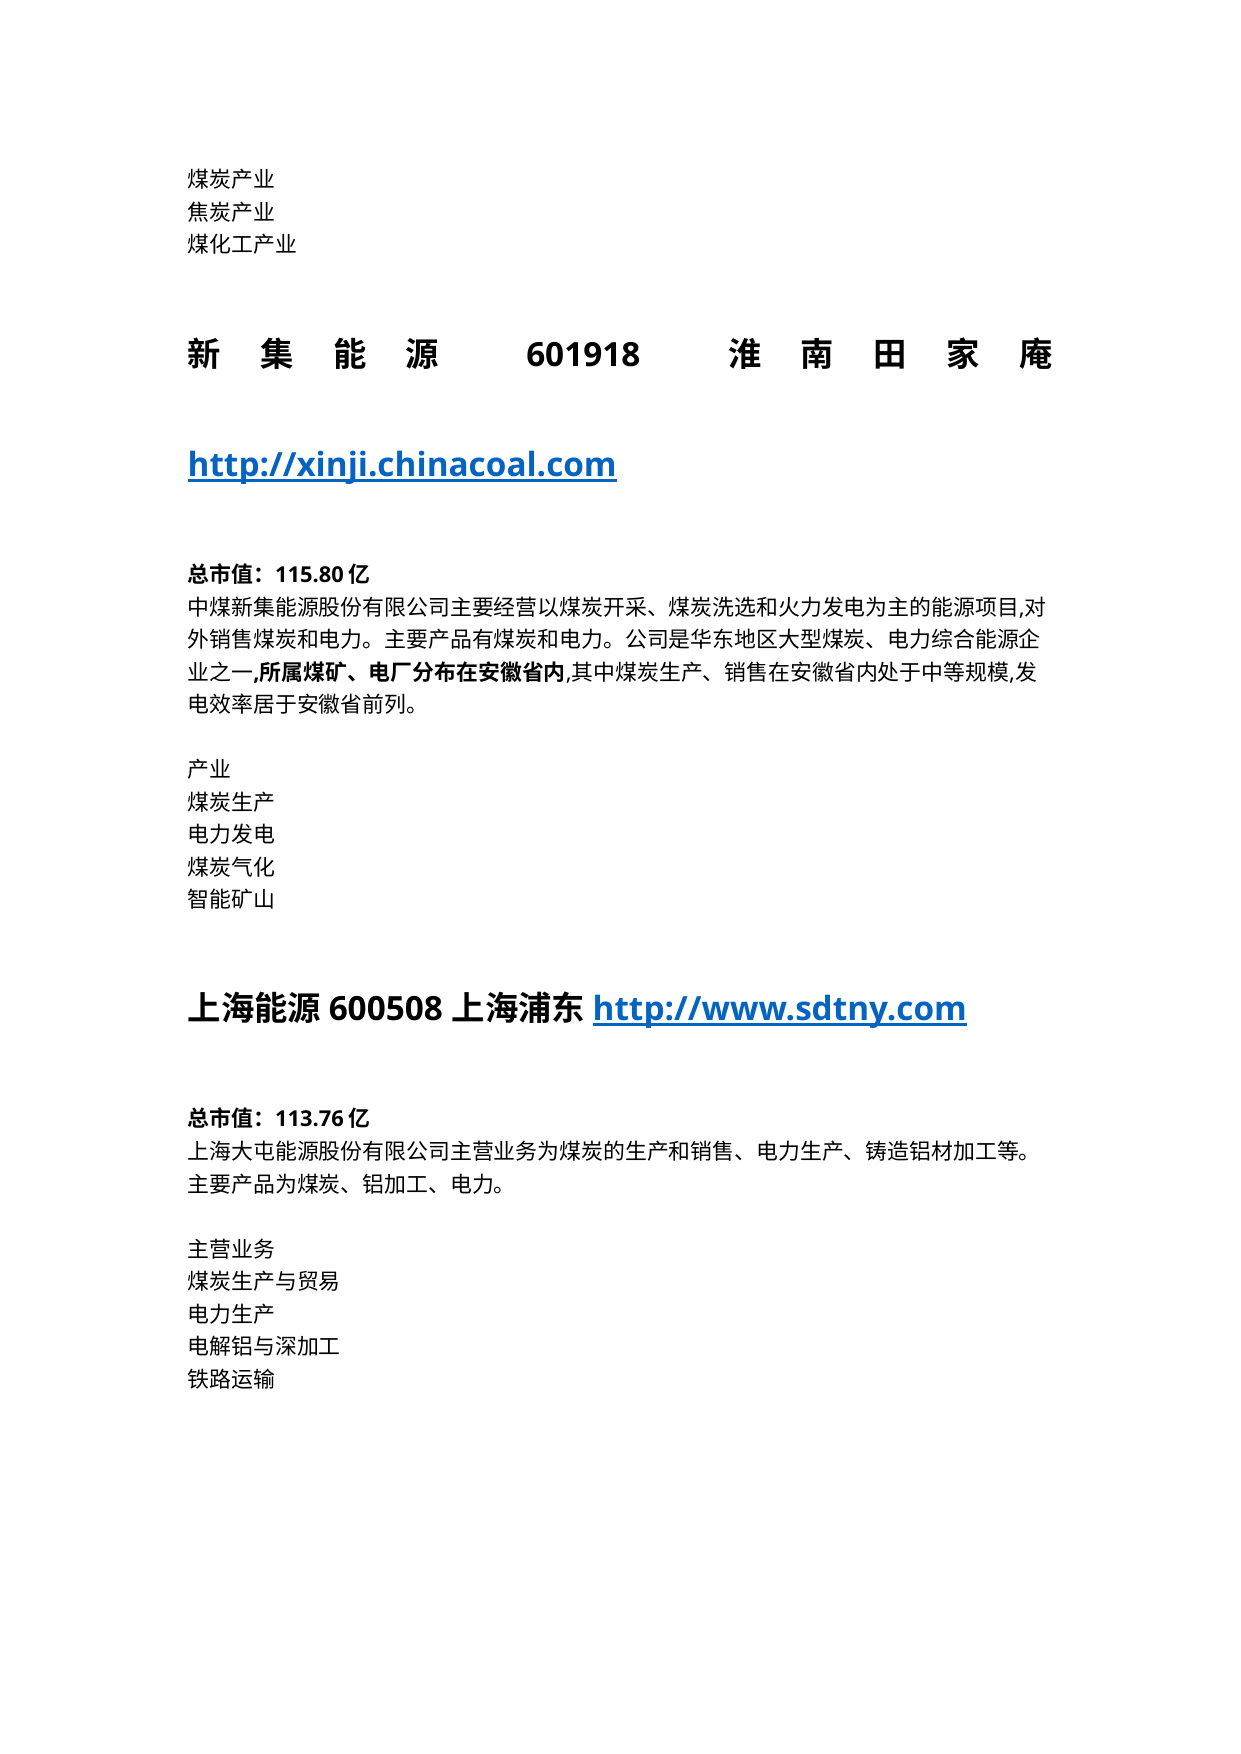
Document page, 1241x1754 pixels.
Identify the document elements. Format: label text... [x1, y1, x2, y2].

text 中煤新集能源股份有限公司主要经营以煤炭开采、煤炭洗选和火力发电为主的能源项目,对外销售煤炭和电力。主要产品有煤炭和电力。公司是华东地区大型煤炭、电力综合能源企业之一,所属煤矿、电厂分布在安徽省内,其中煤炭生产、销售在安徽省内处于中等规模,发电效率居于安徽省前列。 [187, 589, 1053, 719]
text 煤炭产业 [187, 162, 1053, 194]
text 铁路运输 [187, 1361, 1053, 1394]
text 煤炭生产 [187, 784, 1053, 817]
text 焦炭产业 [187, 194, 1053, 227]
text 总市值：113.76亿 [187, 1101, 1053, 1134]
text 产业 [187, 752, 1053, 784]
text 智能矿山 [187, 882, 1053, 914]
text 上海大屯能源股份有限公司主营业务为煤炭的生产和销售、电力生产、铸造铝材加工等。主要产品为煤炭、铝加工、电力。 [187, 1134, 1053, 1199]
text 主营业务 [187, 1231, 1053, 1264]
text 煤炭生产与贸易 [187, 1264, 1053, 1296]
subtitle 上海能源 600508 上海浦东 http://www.sdtny.com [187, 974, 1053, 1039]
text 煤化工产业 [187, 227, 1053, 259]
text 电解铝与深加工 [187, 1329, 1053, 1361]
subtitle 新集能源 601918 淮南田家庵 http://xinji.chinacoal.com [187, 319, 1053, 496]
text 煤炭气化 [187, 849, 1053, 882]
text 电力生产 [187, 1296, 1053, 1329]
text 电力发电 [187, 817, 1053, 849]
text 总市值：115.80亿 [187, 557, 1053, 589]
